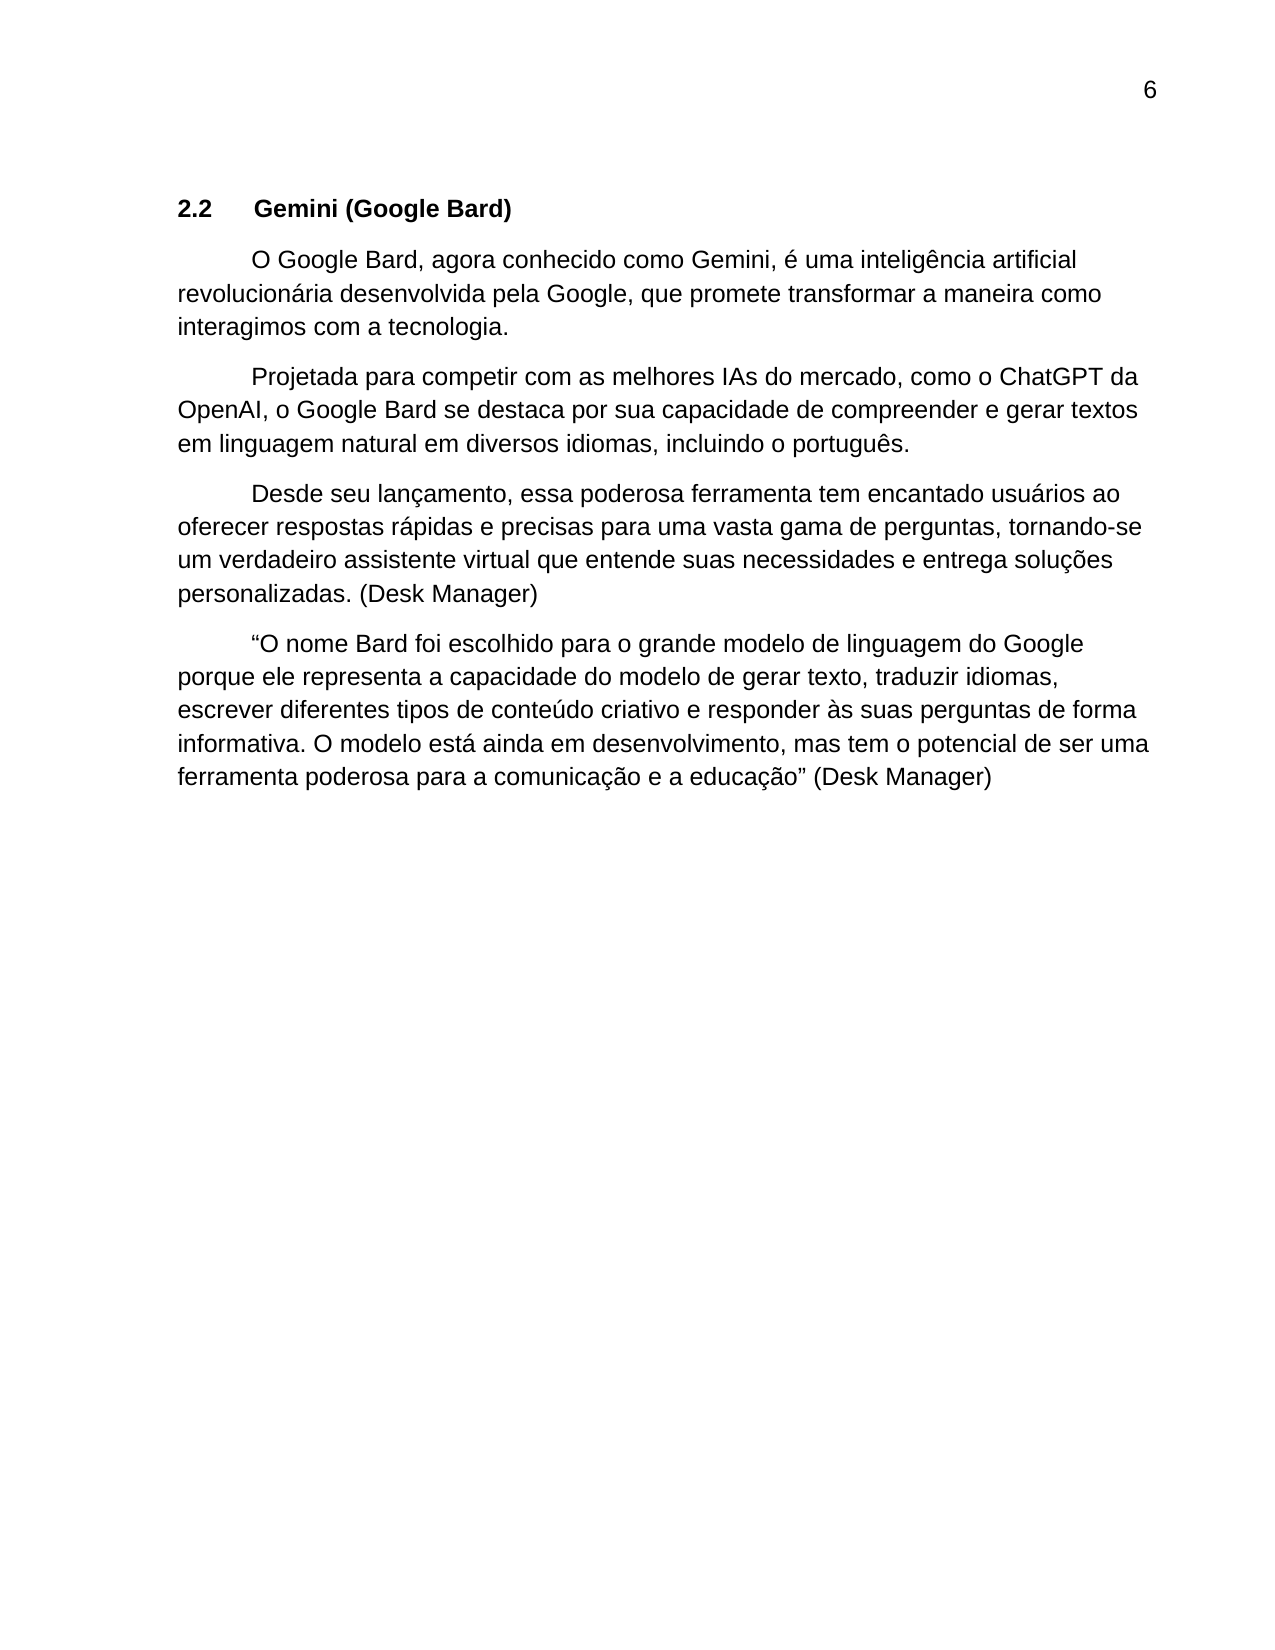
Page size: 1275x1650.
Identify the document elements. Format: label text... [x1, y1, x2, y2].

text “O nome Bard foi escolhido para o grande modelo de linguagem do Google porque ele representa a capacidade do modelo de gerar texto, traduzir idiomas, escrever diferentes tipos de conteúdo criativo e responder às suas perguntas de forma informativa. O modelo está ainda em desenvolvimento, mas tem o potencial de ser uma ferramenta poderosa para a comunicação e a educação” (Desk Manager) [177, 629, 1157, 791]
text Desde seu lançamento, essa poderosa ferramenta tem encantado usuários ao oferecer respostas rápidas e precisas para uma vasta gama de perguntas, tornando-se um verdadeiro assistente virtual que entende suas necessidades e entrega soluções personalizadas. (Desk Manager) [177, 479, 1157, 607]
text Projetada para competir com as melhores IAs do mercado, como o ChatGPT da OpenAI, o Google Bard se destaca por sua capacidade de compreender e gerar textos em linguagem natural em diversos idiomas, incluindo o português. [177, 362, 1157, 457]
subtitle 2.2 Gemini (Google Bard) [177, 194, 1157, 223]
text O Google Bard, agora conhecido como Gemini, é uma inteligência artificial revolucionária desenvolvida pela Google, que promete transformar a maneira como interagimos com a tecnologia. [177, 245, 1157, 341]
